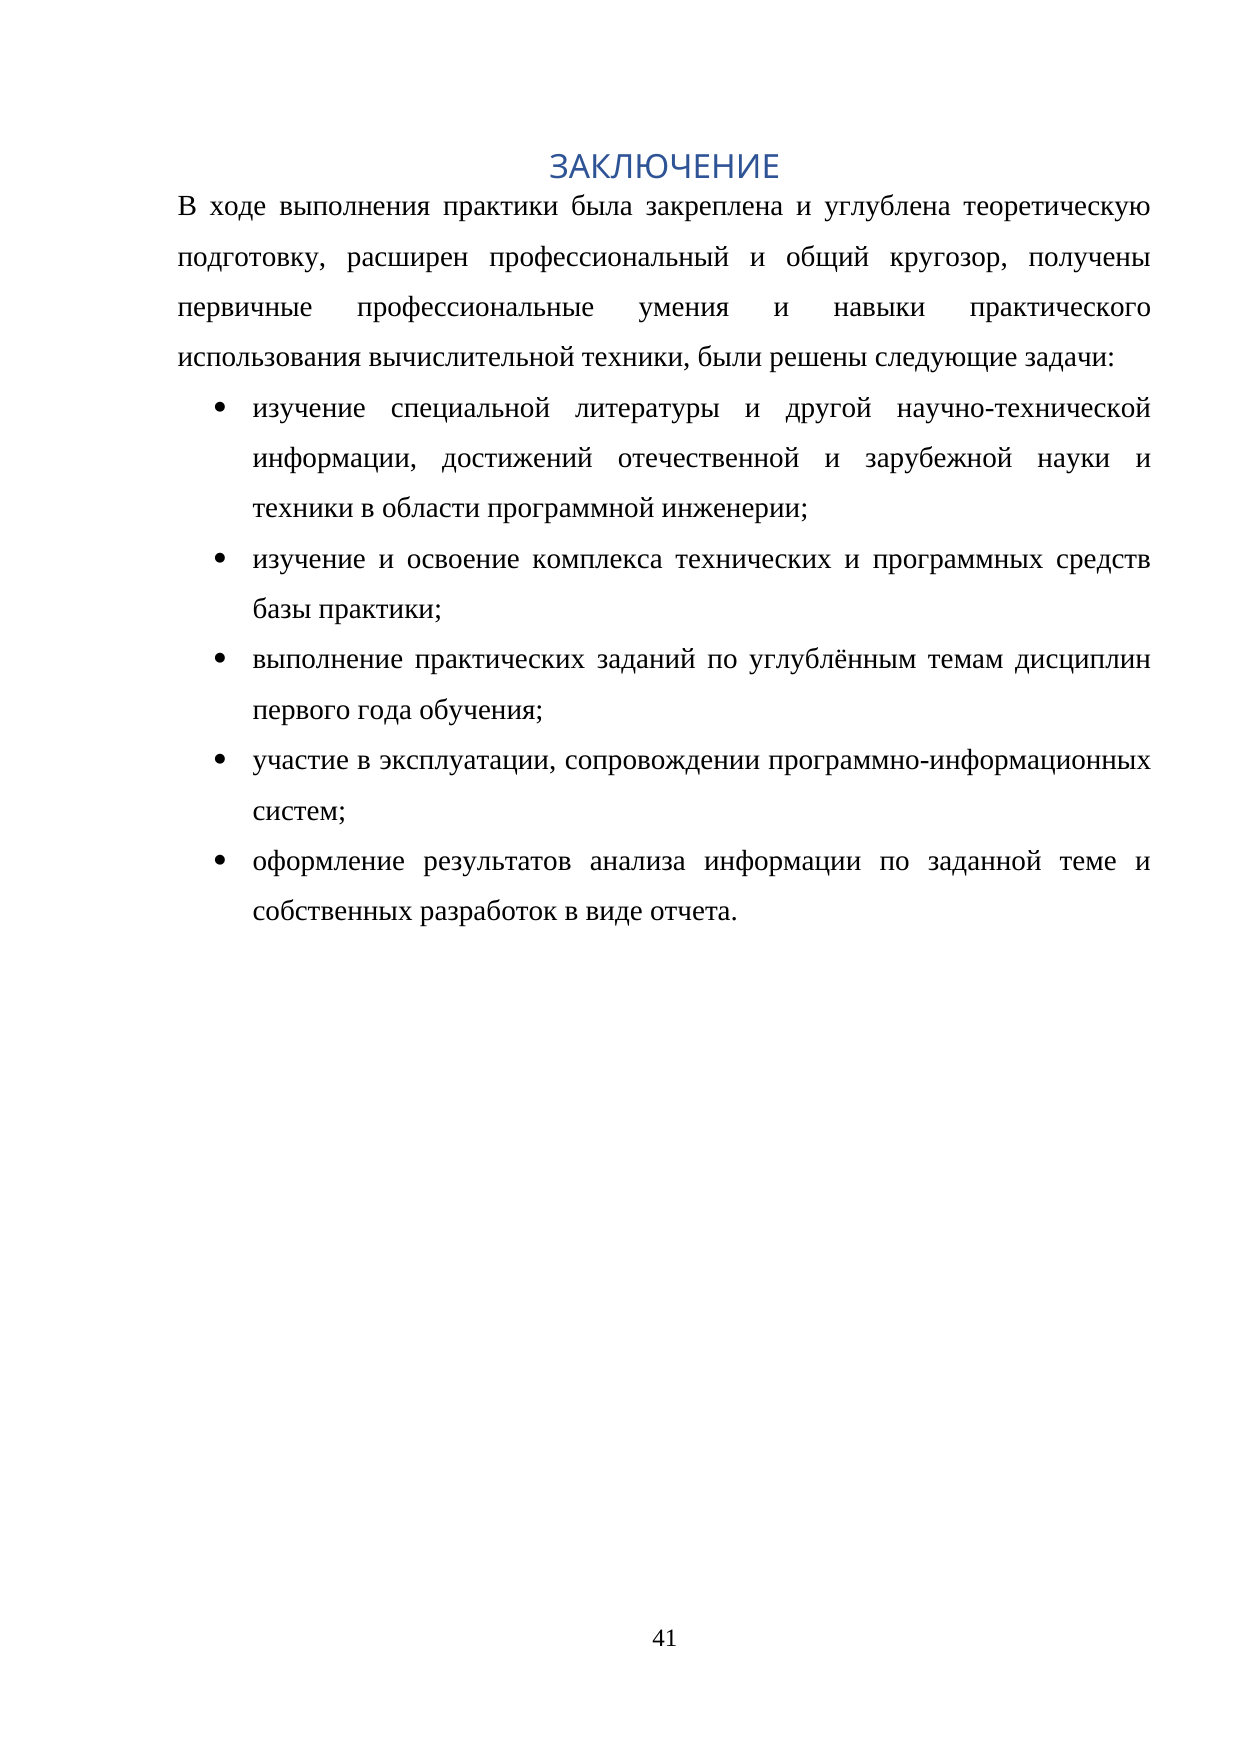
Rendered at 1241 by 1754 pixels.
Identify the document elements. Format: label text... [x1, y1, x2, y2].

list выполнение практических заданий по углублённым темам дисциплин первого года обучения; [215, 642, 1152, 726]
list изучение и освоение комплекса технических и программных средств базы практики; [215, 541, 1152, 625]
list оформление результатов анализа информации по заданной теме и собственных разработок в виде отчета. [215, 843, 1152, 927]
text В ходе выполнения практики была закреплена и углублена теоретическую подготовку, расширен профессиональный и общий кругозор, получены первичные профессиональные умения и навыки практического использования вычислительной техники, были решены следующие задачи: [177, 188, 1152, 373]
subtitle ЗАКЛЮЧЕНИЕ [177, 143, 1152, 188]
list участие в эксплуатации, сопровождении программно-информационных систем; [215, 742, 1152, 826]
list изучение специальной литературы и другой научно-технической информации, достижений отечественной и зарубежной науки и техники в области программной инженерии; [215, 390, 1152, 524]
